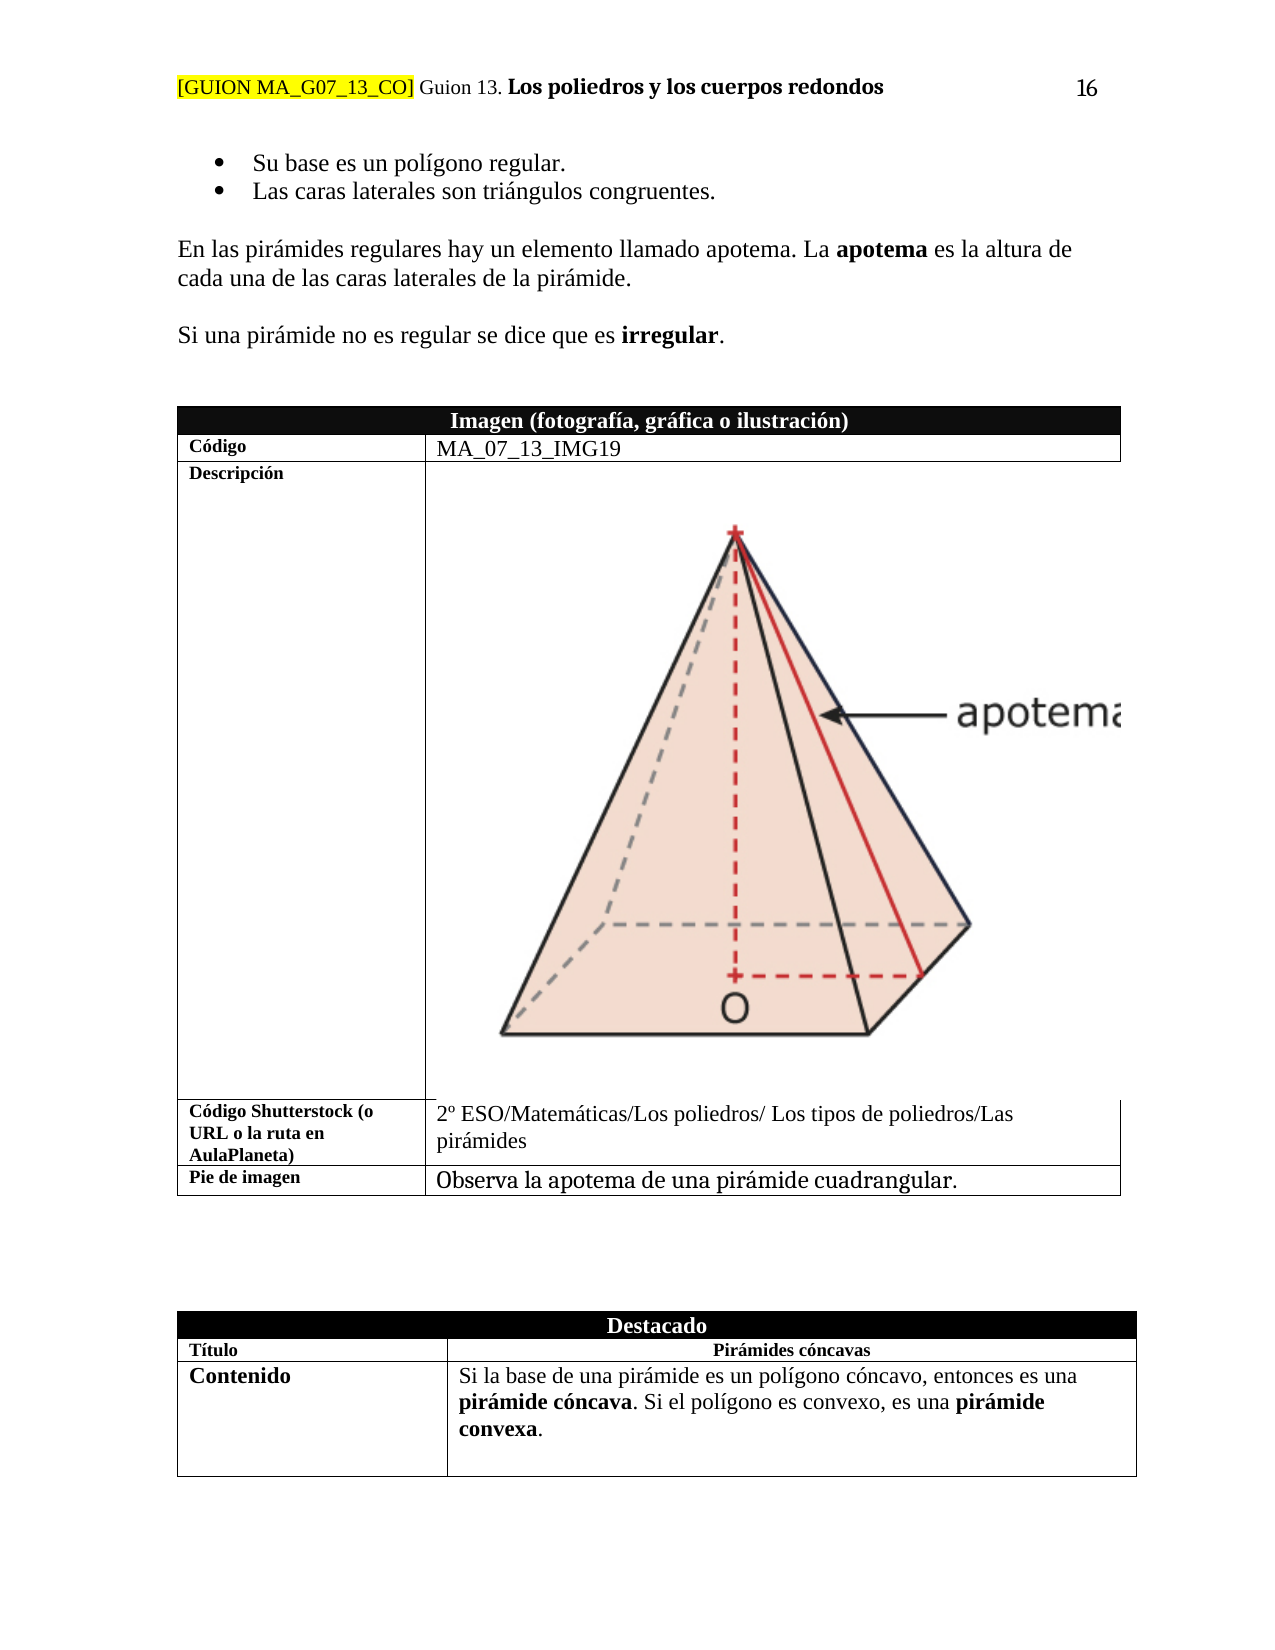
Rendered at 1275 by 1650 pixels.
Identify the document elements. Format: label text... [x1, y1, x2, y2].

table_cell Si la base de una pirámide es un polígono cóncavo, entonces es una pirámide cóncava. Si el polígono es convexo, es una pirámide convexa. [448, 1362, 1136, 1476]
table_cell Contenido [178, 1362, 447, 1476]
list Su base es un polígono regular. [215, 148, 1098, 176]
text En las pirámides regulares hay un elemento llamado apotema. La apotema es la altura de cada una de las caras laterales de la pirámide. [177, 234, 1098, 291]
picture [436, 462, 1121, 1100]
table_cell Código Shutterstock (o URL o la ruta en AulaPlaneta) [178, 1100, 425, 1165]
table_header Destacado [178, 1312, 1136, 1338]
table_header Imagen (fotografía, gráfica o ilustración) [178, 408, 1120, 434]
table_cell MA_07_13_IMG19 [426, 435, 1120, 461]
table_cell 2º ESO/Matemáticas/Los poliedros/ Los tipos de poliedros/Las pirámides [426, 1100, 1120, 1165]
table_cell Observa la apotema de una pirámide cuadrangular. [426, 1166, 1120, 1195]
table_cell Título [178, 1339, 447, 1361]
table_cell Descripción [178, 462, 425, 1099]
table_cell Pie de imagen [178, 1166, 425, 1195]
table_cell [426, 462, 436, 1099]
list Las caras laterales son triángulos congruentes. [215, 176, 1098, 205]
text Si una pirámide no es regular se dice que es irregular. [177, 320, 1098, 349]
table_cell Código [178, 435, 425, 461]
table_cell Pirámides cóncavas [448, 1339, 1136, 1361]
